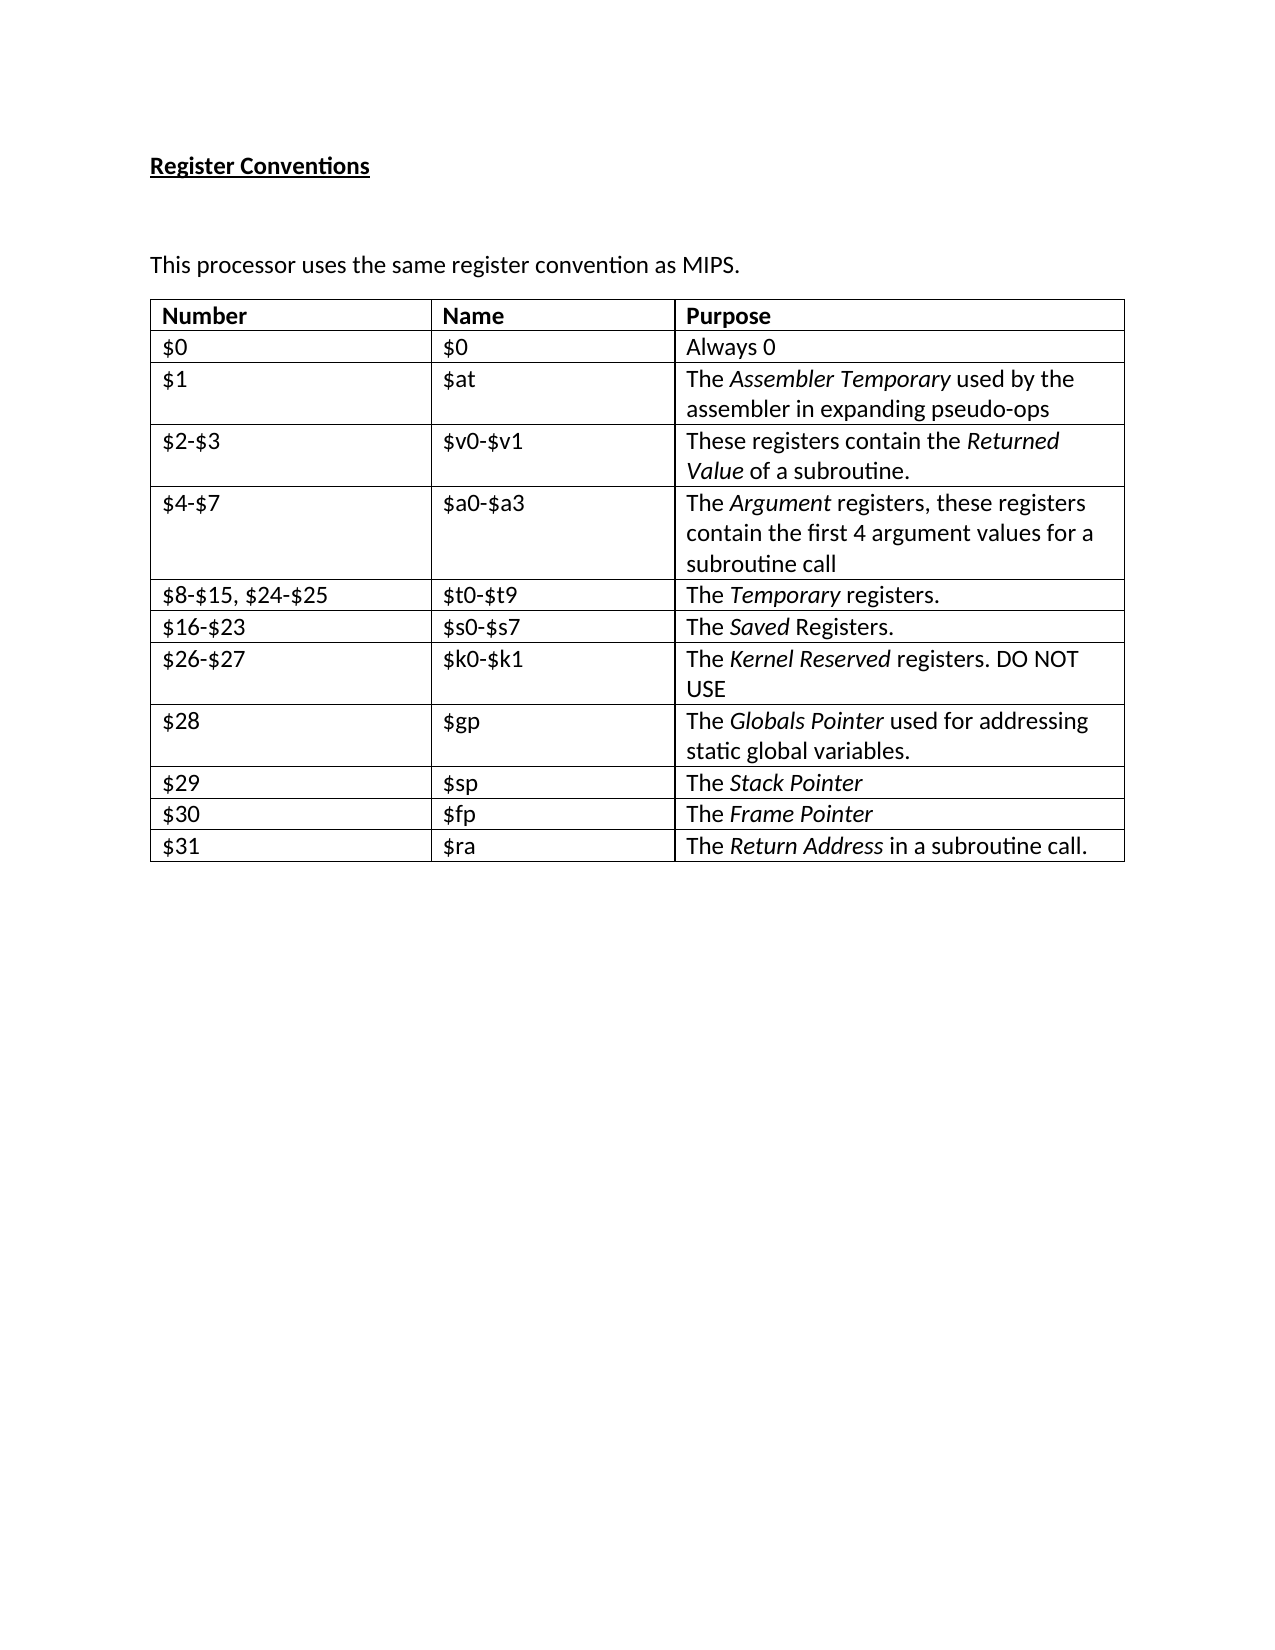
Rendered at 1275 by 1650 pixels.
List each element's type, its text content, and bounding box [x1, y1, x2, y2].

table_header Purpose [676, 300, 1124, 330]
table_cell $0 [432, 331, 674, 362]
table_cell $s0-$s7 [432, 611, 674, 642]
text Register Conventions [150, 150, 1125, 181]
table_cell $0 [151, 331, 431, 362]
table_cell $sp [432, 767, 674, 797]
table_cell The Argument registers, these registers contain the first 4 argument values for a subroutine call [676, 487, 1124, 579]
table_header Name [432, 300, 674, 330]
table_cell $2-$3 [151, 425, 431, 486]
table_header Number [151, 300, 431, 330]
table_cell $29 [151, 767, 431, 797]
table_cell The Return Address in a subroutine call. [676, 830, 1124, 861]
table_cell The Kernel Reserved registers. DO NOT USE [676, 643, 1124, 704]
table_cell $at [432, 363, 674, 424]
table_cell $a0-$a3 [432, 487, 674, 579]
table_cell The Stack Pointer [676, 767, 1124, 797]
table_cell $26-$27 [151, 643, 431, 704]
table_cell $31 [151, 830, 431, 861]
table_cell $k0-$k1 [432, 643, 674, 704]
table_cell $1 [151, 363, 431, 424]
table_cell $fp [432, 799, 674, 829]
text This processor uses the same register convention as MIPS. [150, 249, 1125, 280]
table_cell $8-$15, $24-$25 [151, 580, 431, 610]
table_cell $30 [151, 799, 431, 829]
table_cell $t0-$t9 [432, 580, 674, 610]
table_cell These registers contain the Returned Value of a subroutine. [676, 425, 1124, 486]
table_cell The Temporary registers. [676, 580, 1124, 610]
table_cell $gp [432, 705, 674, 766]
table_cell The Assembler Temporary used by the assembler in expanding pseudo-ops [676, 363, 1124, 424]
table_cell $ra [432, 830, 674, 861]
table_cell $4-$7 [151, 487, 431, 579]
table_cell $v0-$v1 [432, 425, 674, 486]
table_cell $16-$23 [151, 611, 431, 642]
table_cell $28 [151, 705, 431, 766]
table_cell The Saved Registers. [676, 611, 1124, 642]
table_cell The Frame Pointer [676, 799, 1124, 829]
table_cell Always 0 [676, 331, 1124, 362]
table_cell The Globals Pointer used for addressing static global variables. [676, 705, 1124, 766]
